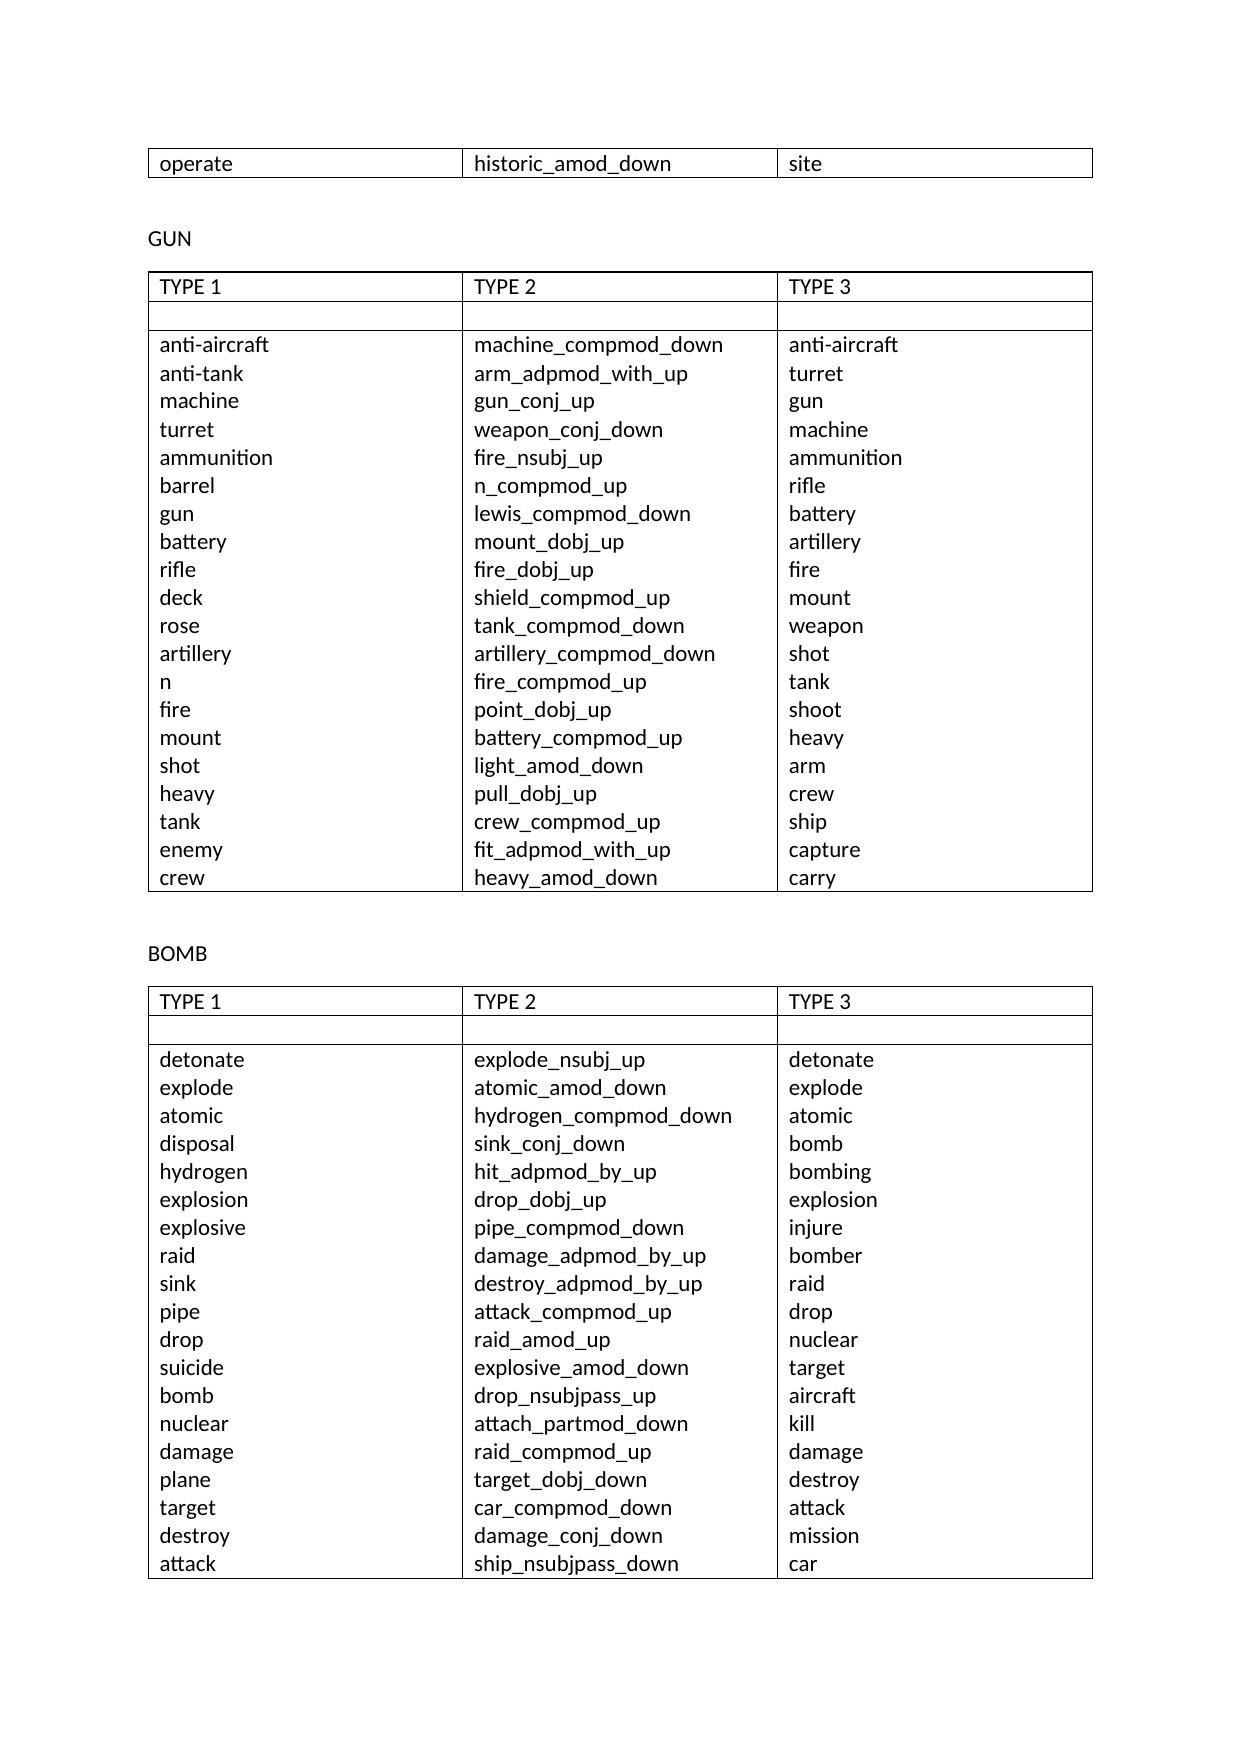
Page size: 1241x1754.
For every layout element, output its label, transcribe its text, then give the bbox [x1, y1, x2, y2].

table_cell anti-aircraft anti-tank machine turret ammunition barrel gun battery rifle deck rose artillery n fire mount shot heavy tank enemy crew [149, 331, 462, 891]
table_header TYPE 3 [778, 987, 1092, 1015]
text BOMB [148, 939, 1093, 967]
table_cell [463, 149, 777, 177]
table_header TYPE 2 [463, 987, 777, 1015]
table_header TYPE 1 [149, 987, 462, 1015]
text GUN [148, 224, 1093, 253]
table_cell [778, 1016, 1092, 1044]
table_cell anti-aircraft turret gun machine ammunition rifle battery artillery fire mount weapon shot tank shoot heavy arm crew ship capture carry [778, 331, 1092, 891]
table_header TYPE 2 [463, 273, 777, 301]
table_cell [463, 1045, 777, 1577]
table_cell [778, 302, 1092, 329]
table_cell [149, 149, 462, 177]
table_cell [463, 302, 777, 329]
table_header TYPE 1 [149, 273, 462, 301]
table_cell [149, 1045, 462, 1577]
table_cell [463, 1016, 777, 1044]
table_header TYPE 3 [778, 273, 1092, 301]
table_cell machine_compmod_down arm_adpmod_with_up gun_conj_up weapon_conj_down fire_nsubj_up n_compmod_up lewis_compmod_down mount_dobj_up fire_dobj_up shield_compmod_up tank_compmod_down artillery_compmod_down fire_compmod_up point_dobj_up battery_compmod_up light_amod_down pull_dobj_up crew_compmod_up fit_adpmod_with_up heavy_amod_down [463, 331, 777, 891]
table_cell [149, 1016, 462, 1044]
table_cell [778, 1045, 1092, 1577]
table_cell [149, 302, 462, 329]
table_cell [778, 149, 1092, 177]
